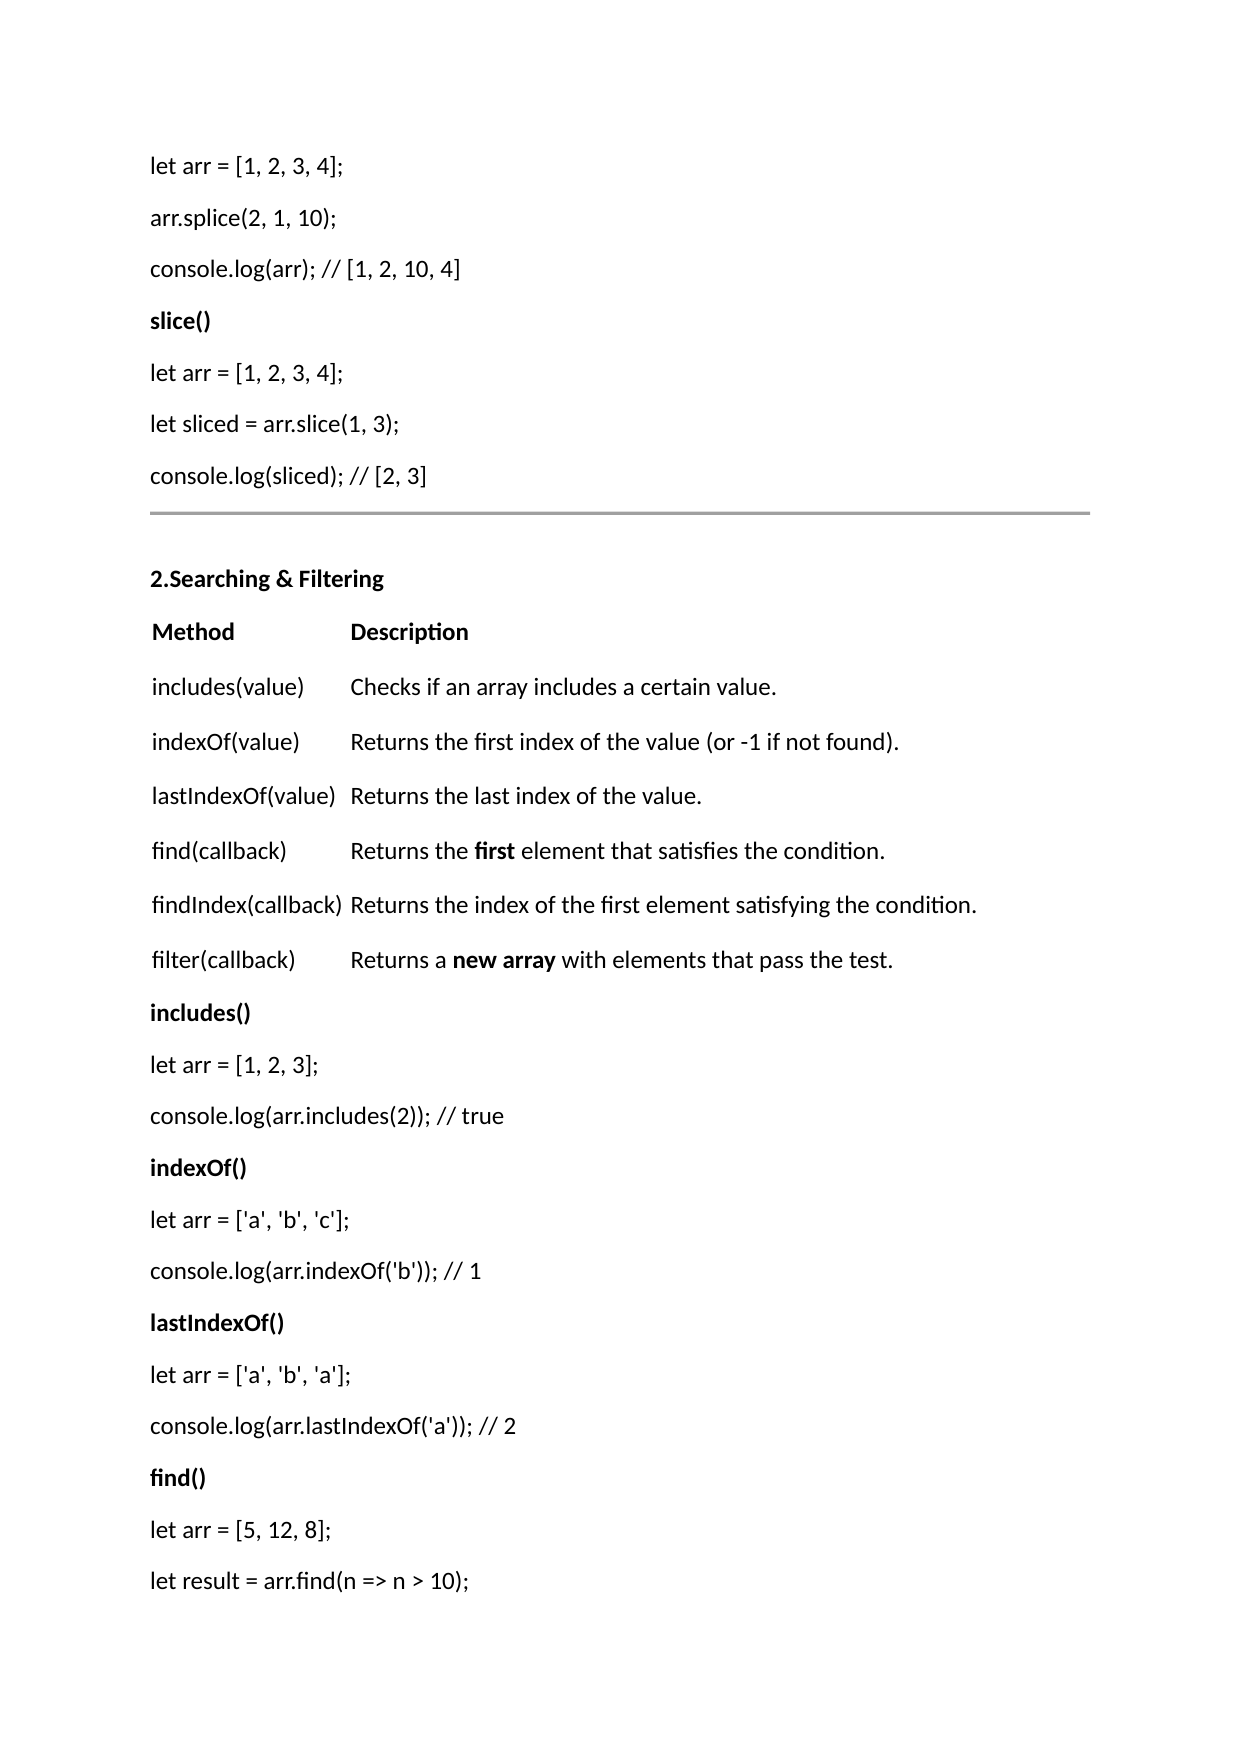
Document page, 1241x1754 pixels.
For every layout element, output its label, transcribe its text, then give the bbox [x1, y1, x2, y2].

text slice() [150, 305, 1090, 336]
table_cell Returns the first element that satisfies the condition. [349, 833, 984, 888]
text console.log(arr.lastIndexOf('a')); // 2 [150, 1410, 1090, 1441]
text 2.Searching & Filtering [150, 563, 1090, 594]
table_cell includes(value) [150, 670, 349, 724]
table_header Description [349, 615, 984, 669]
text let arr = [5, 12, 8]; [150, 1514, 1090, 1544]
text let arr = [1, 2, 3, 4]; [150, 357, 1090, 387]
text console.log(arr.indexOf('b')); // 1 [150, 1255, 1090, 1286]
table_cell Checks if an array includes a certain value. [349, 670, 984, 724]
text lastIndexOf() [150, 1307, 1090, 1338]
text includes() [150, 997, 1090, 1028]
table_cell find(callback) [150, 833, 349, 888]
table_cell Returns the index of the first element satisfying the condition. [349, 888, 984, 942]
text arr.splice(2, 1, 10); [150, 202, 1090, 232]
text indexOf() [150, 1152, 1090, 1183]
text console.log(arr); // [1, 2, 10, 4] [150, 253, 1090, 284]
text let arr = [1, 2, 3, 4]; [150, 150, 1090, 181]
table_cell indexOf(value) [150, 724, 349, 779]
text let result = arr.find(n => n > 10); [150, 1565, 1090, 1596]
text console.log(sliced); // [2, 3] [150, 460, 1090, 491]
table_header Method [150, 615, 349, 669]
text console.log(arr.includes(2)); // true [150, 1100, 1090, 1131]
text let arr = [1, 2, 3]; [150, 1049, 1090, 1079]
text let arr = ['a', 'b', 'a']; [150, 1359, 1090, 1389]
table_cell findIndex(callback) [150, 888, 349, 942]
table_cell Returns the last index of the value. [349, 779, 984, 833]
text let sliced = arr.slice(1, 3); [150, 408, 1090, 439]
text let arr = ['a', 'b', 'c']; [150, 1204, 1090, 1234]
table_cell Returns a new array with elements that pass the test. [349, 943, 984, 997]
table_cell lastIndexOf(value) [150, 779, 349, 833]
table_cell Returns the first index of the value (or -1 if not found). [349, 724, 984, 779]
table_cell filter(callback) [150, 943, 349, 997]
text find() [150, 1462, 1090, 1493]
